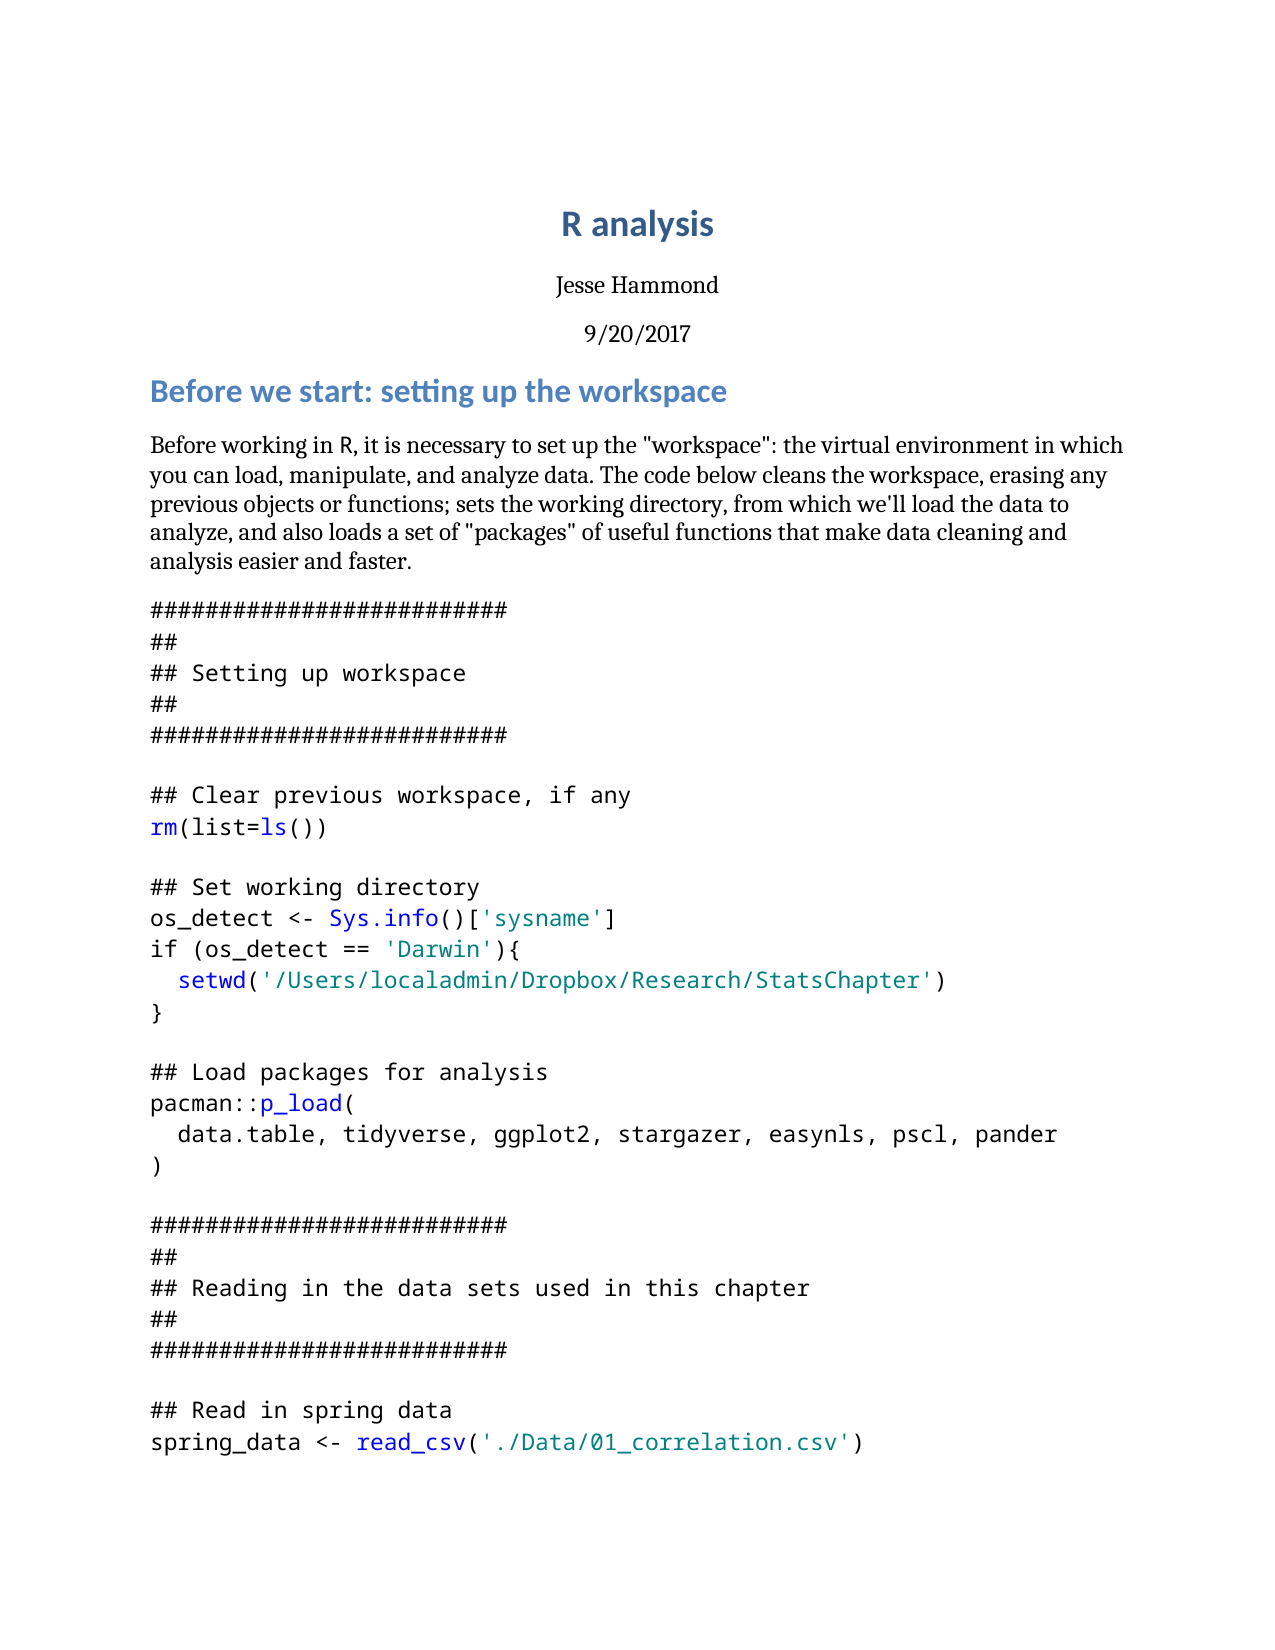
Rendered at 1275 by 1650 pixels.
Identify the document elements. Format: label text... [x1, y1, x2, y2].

text ########################## ## ## Setting up workspace ## ########################## ## Clear previous workspace, if any rm(list=ls()) ## Set working directory os_detect <- Sys.info()['sysname'] if (os_detect == 'Darwin'){ setwd('/Users/localadmin/Dropbox/Research/StatsChapter') } ## Load packages for analysis pacman::p_load( data.table, tidyverse, ggplot2, stargazer, easynls, pscl, pander ) ########################## ## ## Reading in the data sets used in this chapter ## ########################## ## Read in spring data spring_data <- read_csv('./Data/01_correlation.csv') [150, 594, 1125, 1457]
title R analysis [150, 200, 1125, 246]
text Before working in R, it is necessary to set up the "workspace": the virtual environment in which you can load, manipulate, and analyze data. The code below cleans the workspace, erasing any previous objects or functions; sets the working directory, from which we'll load the data to analyze, and also loads a set of "packages" of useful functions that make data cleaning and analysis easier and faster. [150, 429, 1125, 576]
subtitle Before we start: setting up the workspace [150, 370, 1125, 411]
text Jesse Hammond [150, 271, 1125, 299]
text 9/20/2017 [150, 320, 1125, 349]
